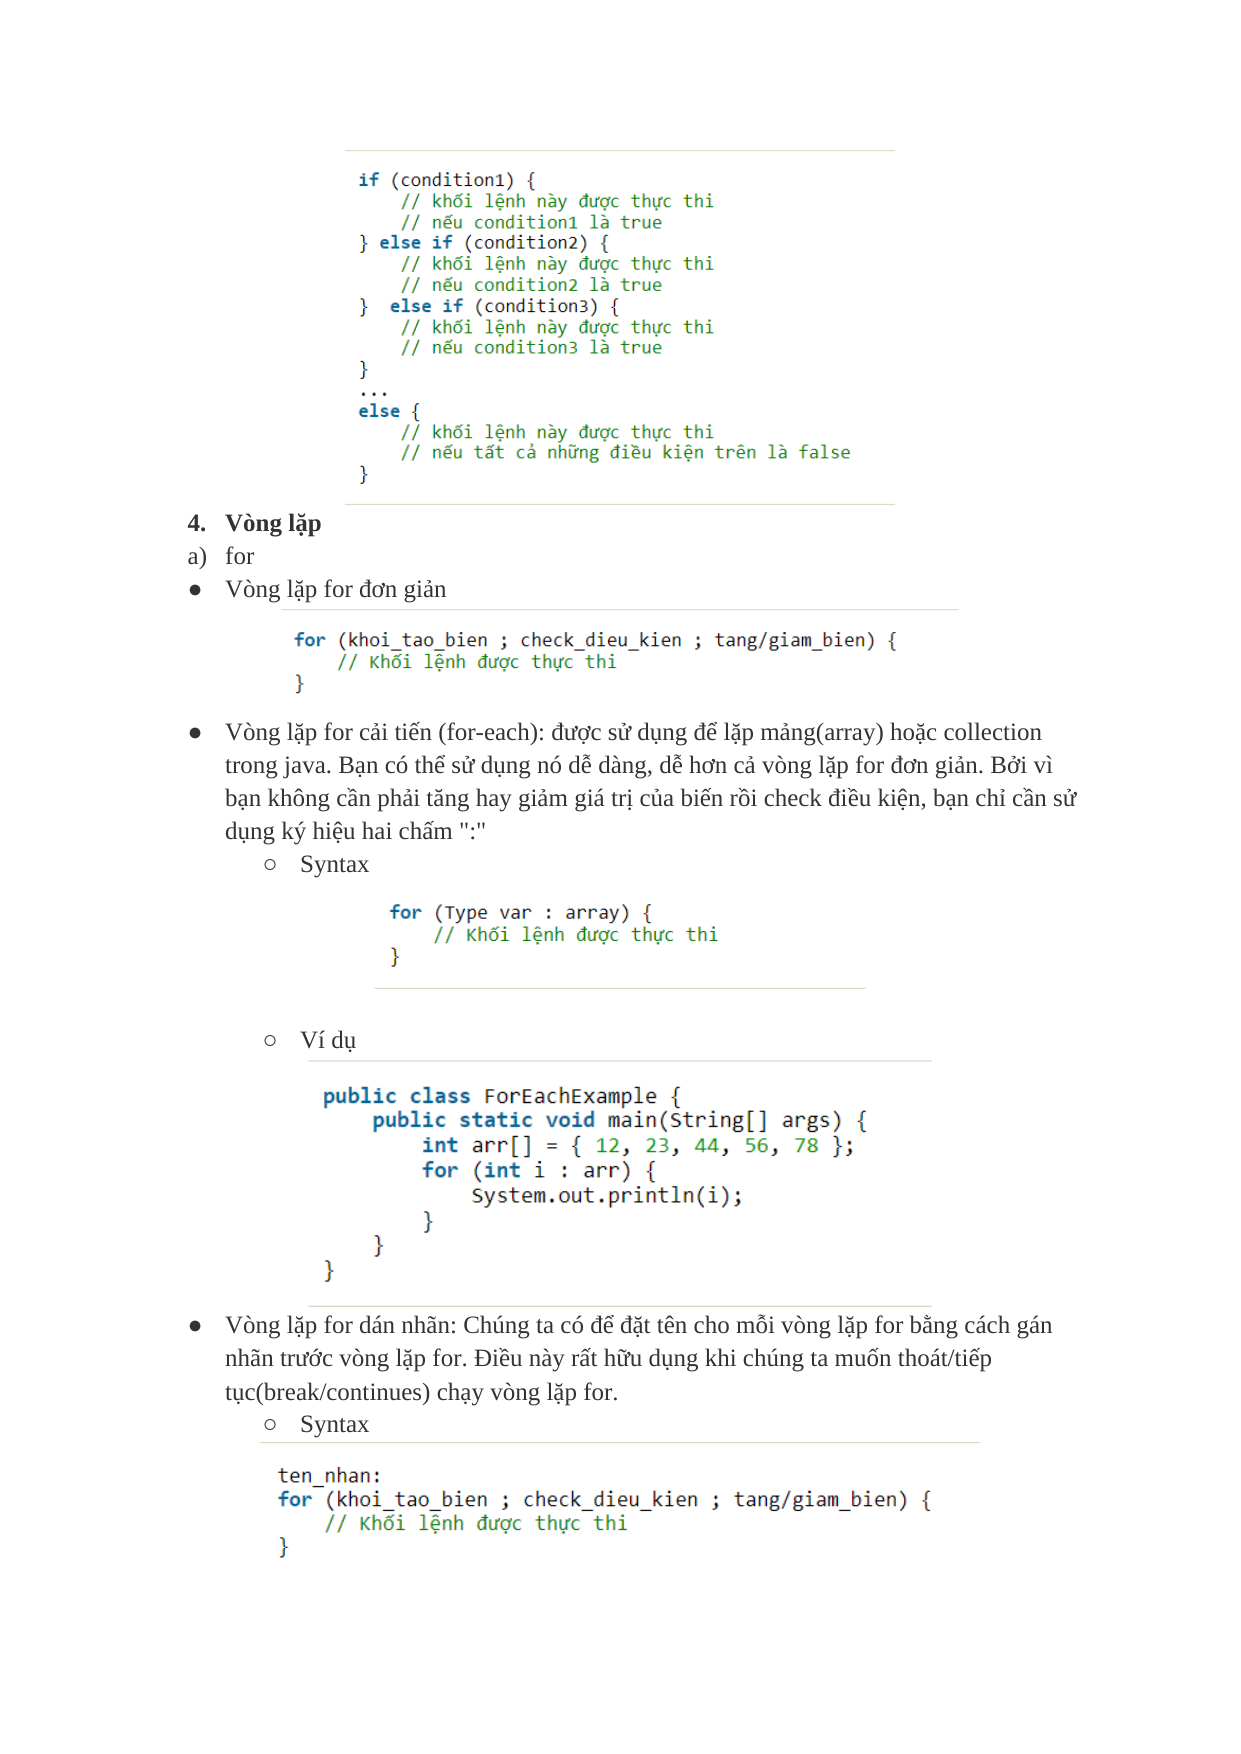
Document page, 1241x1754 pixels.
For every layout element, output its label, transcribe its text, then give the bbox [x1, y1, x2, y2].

picture [344, 150, 896, 505]
list Vòng lặp [187, 508, 1090, 537]
list Vòng lặp for đơn giản [187, 574, 1090, 603]
picture [281, 607, 959, 714]
list Syntax [262, 1409, 1090, 1438]
list Ví dụ [262, 1026, 1090, 1054]
picture [374, 882, 866, 989]
list Syntax [262, 849, 1090, 878]
list Vòng lặp for cải tiến (for-each): được sử dụng để lặp mảng(array) hoặc collection trong java. Bạn có thể sử dụng nó dễ dàng, dễ hơn cả vòng lặp for đơn giản. Bởi vì bạn không cần phải tăng hay giảm giá trị của biến rồi check điều kiện, bạn chỉ cần sử dụng ký hiệu hai chấm ":" [187, 717, 1090, 845]
picture [259, 1442, 981, 1579]
list for [187, 541, 1090, 570]
list Vòng lặp for dán nhãn: Chúng ta có để đặt tên cho mỗi vòng lặp for bằng cách gán nhãn trước vòng lặp for. Điều này rất hữu dụng khi chúng ta muốn thoát/tiếp tục(break/continues) chạy vòng lặp for. [187, 1311, 1090, 1405]
picture [308, 1058, 932, 1307]
